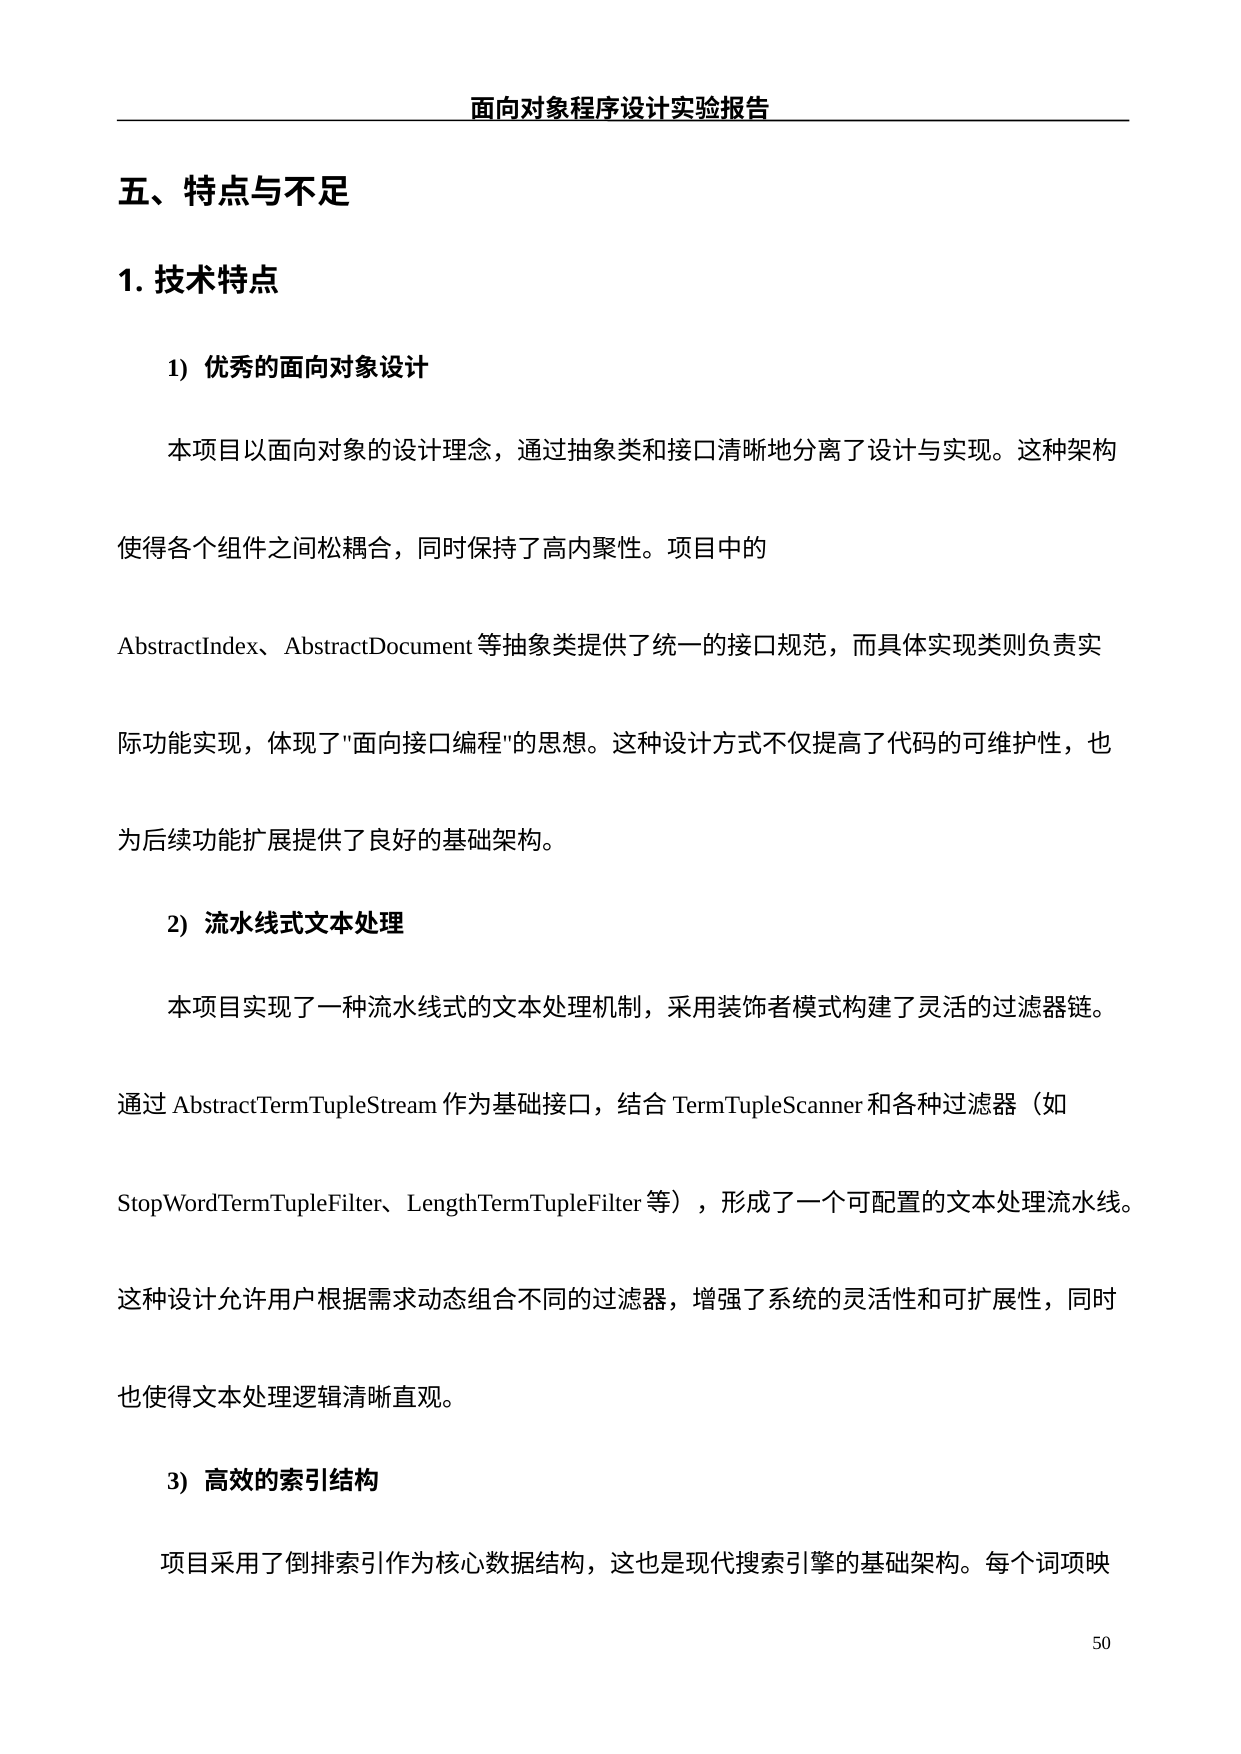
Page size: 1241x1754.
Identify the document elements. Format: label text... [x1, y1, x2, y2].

list 优秀的面向对象设计 [167, 333, 1123, 398]
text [117, 1529, 1123, 1594]
list 流水线式文本处理 [167, 889, 1123, 954]
text 本项目以面向对象的设计理念，通过抽象类和接口清晰地分离了设计与实现。这种架构使得各个组件之间松耦合，同时保持了高内聚性。项目中的AbstractIndex、AbstractDocument等抽象类提供了统一的接口规范，而具体实现类则负责实际功能实现，体现了"面向接口编程"的思想。这种设计方式不仅提高了代码的可维护性，也为后续功能扩展提供了良好的基础架构。 [117, 416, 1123, 871]
list 技术特点 [117, 246, 1123, 311]
text 本项目实现了一种流水线式的文本处理机制，采用装饰者模式构建了灵活的过滤器链。通过AbstractTermTupleStream作为基础接口，结合TermTupleScanner和各种过滤器（如StopWordTermTupleFilter、LengthTermTupleFilter等），形成了一个可配置的文本处理流水线。这种设计允许用户根据需求动态组合不同的过滤器，增强了系统的灵活性和可扩展性，同时也使得文本处理逻辑清晰直观。 [117, 973, 1123, 1428]
list 特点与不足 [117, 156, 1123, 221]
list 高效的索引结构 [167, 1446, 1123, 1511]
